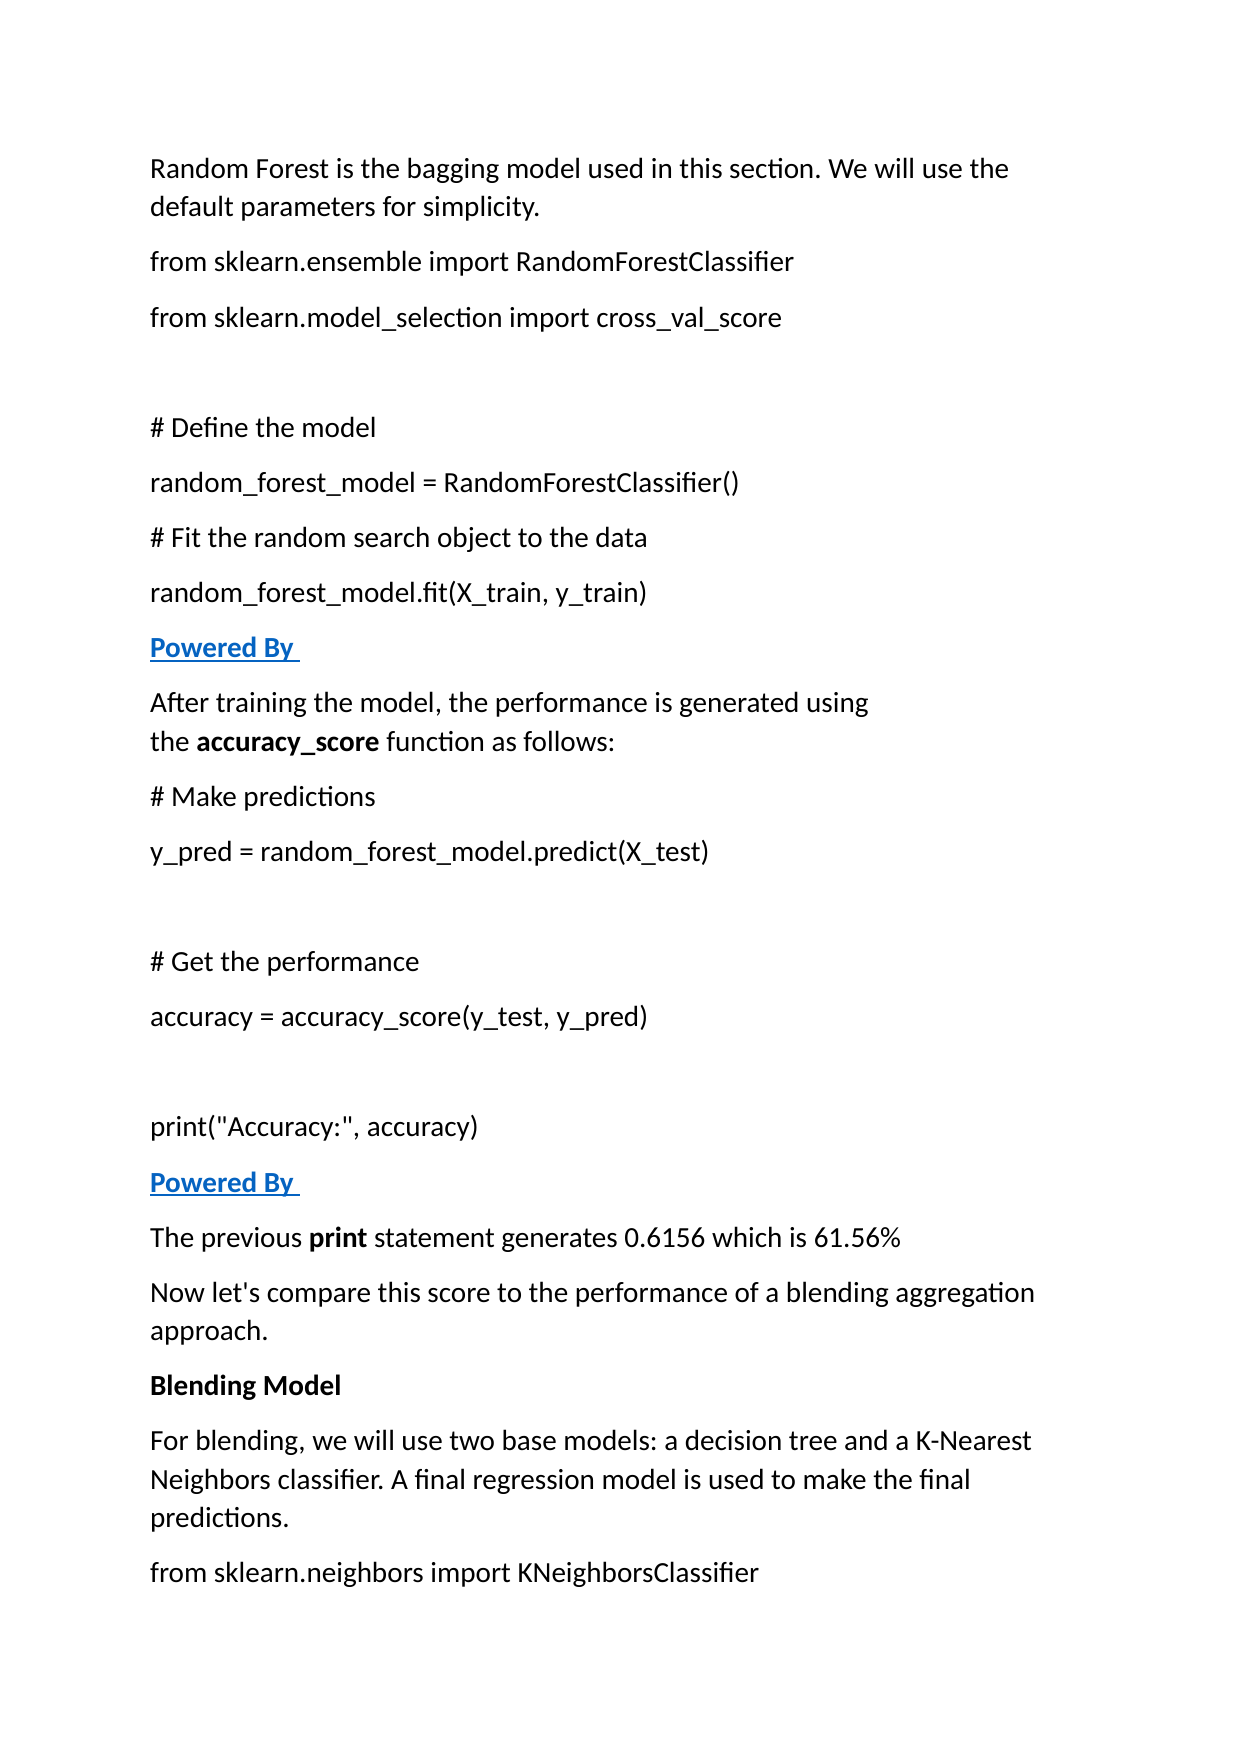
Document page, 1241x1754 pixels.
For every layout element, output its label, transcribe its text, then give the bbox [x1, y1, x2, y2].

text # Define the model [150, 409, 1090, 444]
text random_forest_model.fit(X_train, y_train) [150, 574, 1090, 610]
text from sklearn.model_selection import cross_val_score [150, 299, 1090, 334]
text # Make predictions [150, 778, 1090, 813]
text Powered By [150, 629, 1090, 665]
text print("Accuracy:", accuracy) [150, 1108, 1090, 1144]
text After training the model, the performance is generated using the accuracy_score function as follows: [150, 684, 1090, 758]
text Now let's compare this score to the performance of a blending aggregation approach. [150, 1274, 1090, 1348]
text y_pred = random_forest_model.predict(X_test) [150, 833, 1090, 869]
text from sklearn.neighbors import KNeighborsClassifier [150, 1554, 1090, 1590]
text Powered By [150, 1164, 1090, 1199]
text For blending, we will use two base models: a decision tree and a K-Nearest Neighbors classifier. A final regression model is used to make the final predictions. [150, 1422, 1090, 1535]
text from sklearn.ensemble import RandomForestClassifier [150, 243, 1090, 279]
text accuracy = accuracy_score(y_test, y_pred) [150, 998, 1090, 1034]
text # Fit the random search object to the data [150, 519, 1090, 555]
text Blending Model [150, 1367, 1090, 1403]
text # Get the performance [150, 943, 1090, 979]
text random_forest_model = RandomForestClassifier() [150, 464, 1090, 499]
text Random Forest is the bagging model used in this section. We will use the default parameters for simplicity. [150, 150, 1090, 224]
text The previous print statement generates 0.6156 which is 61.56% [150, 1219, 1090, 1254]
